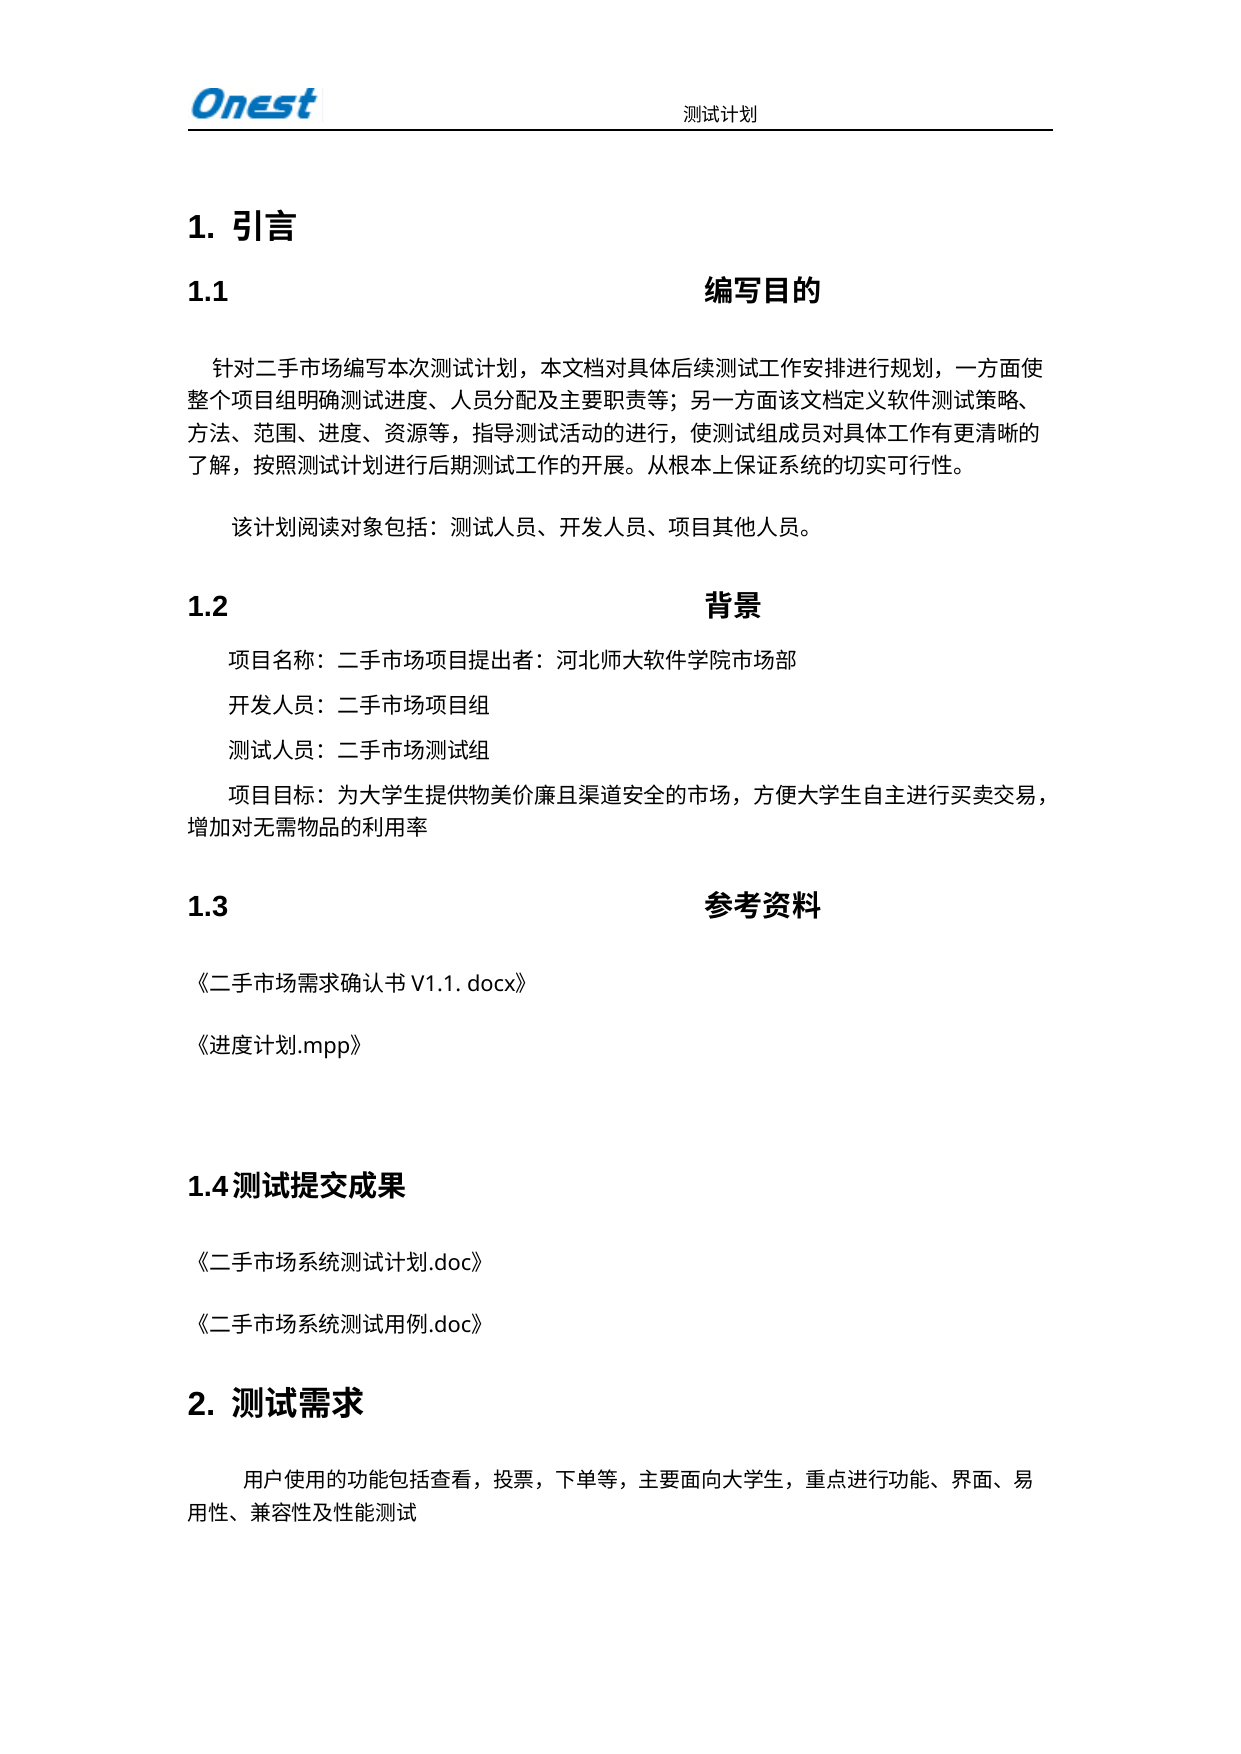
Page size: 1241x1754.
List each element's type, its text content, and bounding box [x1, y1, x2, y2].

text 《二手市场需求确认书 V1.1. docx》 [187, 966, 1053, 998]
subtitle 参考资料 [187, 872, 1053, 937]
text 项目目标：为大学生提供物美价廉且渠道安全的市场，方便大学生自主进行买卖交易，增加对无需物品的利用率 [187, 777, 1053, 842]
text 《二手市场系统测试计划.doc》 [187, 1245, 1053, 1277]
subtitle 测试提交成果 [187, 1151, 1053, 1216]
subtitle 背景 [187, 571, 1053, 636]
text 用户使用的功能包括查看，投票，下单等，主要面向大学生，重点进行功能、界面、易用性、兼容性及性能测试 [187, 1462, 1053, 1527]
subtitle 测试需求 [187, 1368, 1053, 1433]
picture [187, 88, 324, 122]
text 测试人员：二手市场测试组 [187, 732, 1053, 765]
text 该计划阅读对象包括：测试人员、开发人员、项目其他人员。 [187, 509, 1053, 542]
text 开发人员：二手市场项目组 [187, 687, 1053, 720]
subtitle 引言 [187, 191, 1053, 256]
text 项目名称：二手市场项目提出者：河北师大软件学院市场部 [187, 642, 1053, 675]
text 《二手市场系统测试用例.doc》 [187, 1307, 1053, 1339]
text 针对二手市场编写本次测试计划，本文档对具体后续测试工作安排进行规划，一方面使整个项目组明确测试进度、人员分配及主要职责等；另一方面该文档定义软件测试策略、方法、范围、进度、资源等，指导测试活动的进行，使测试组成员对具体工作有更清晰的了解，按照测试计划进行后期测试工作的开展。从根本上保证系统的切实可行性。 [187, 350, 1053, 480]
subtitle 编写目的 [187, 256, 1053, 321]
text 《进度计划.mpp》 [187, 1027, 1053, 1060]
